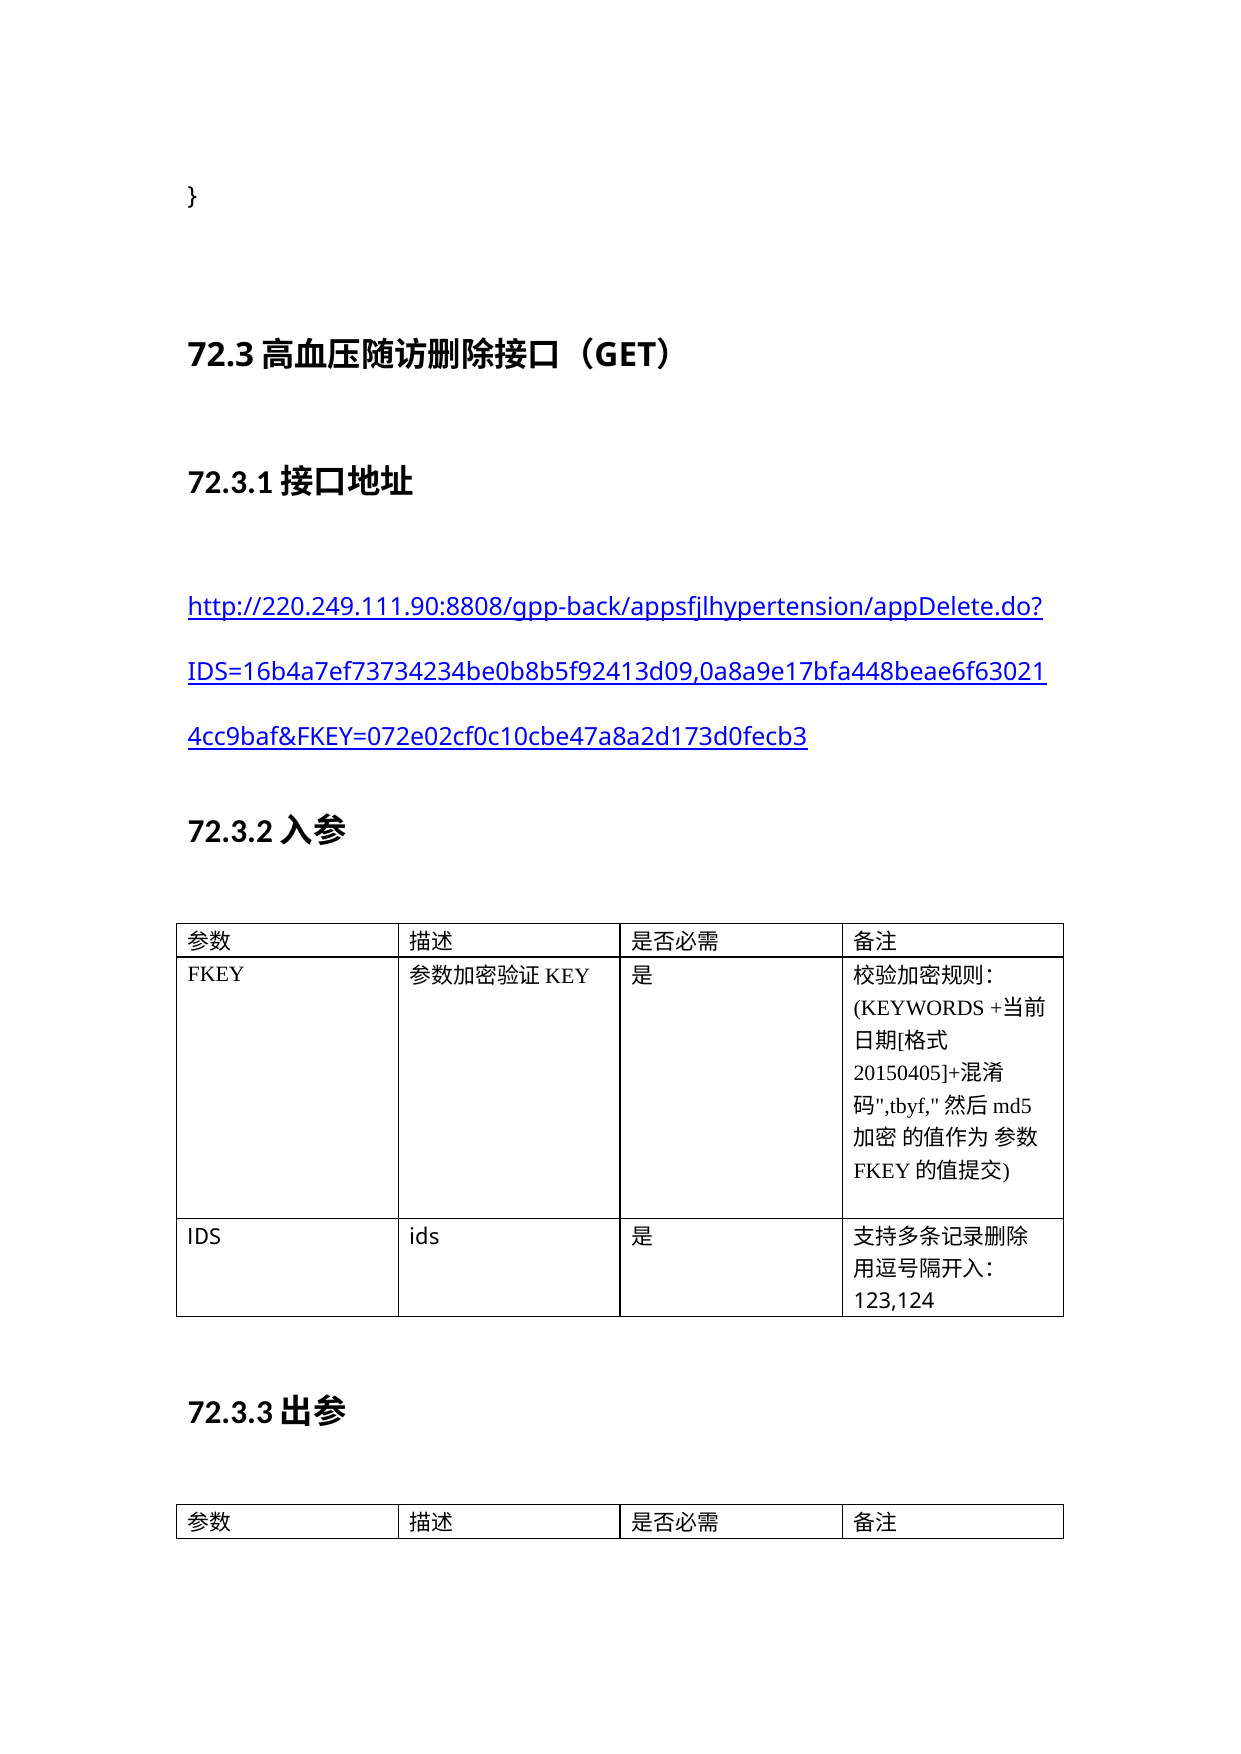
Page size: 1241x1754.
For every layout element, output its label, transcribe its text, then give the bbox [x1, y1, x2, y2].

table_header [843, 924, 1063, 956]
text http://220.249.111.90:8808/gpp-back/appsfjlhypertension/appDelete.do?IDS=16b4a7ef73734234be0b8b5f92413d09,0a8a9e17bfa448beae6f630214cc9baf&FKEY=072e02cf0c10cbe47a8a2d173d0fecb3 [187, 574, 1053, 769]
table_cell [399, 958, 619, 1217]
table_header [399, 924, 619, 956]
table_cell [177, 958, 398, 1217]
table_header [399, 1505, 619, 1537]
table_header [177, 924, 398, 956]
subtitle 72.3.2入参 [187, 796, 1053, 861]
subtitle 72.3.1 接口地址 [187, 446, 1053, 511]
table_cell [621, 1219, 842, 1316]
text } [187, 162, 1053, 227]
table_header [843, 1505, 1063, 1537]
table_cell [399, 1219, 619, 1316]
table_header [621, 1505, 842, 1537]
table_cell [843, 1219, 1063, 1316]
subtitle 72.3高血压随访删除接口（GET） [187, 319, 1053, 384]
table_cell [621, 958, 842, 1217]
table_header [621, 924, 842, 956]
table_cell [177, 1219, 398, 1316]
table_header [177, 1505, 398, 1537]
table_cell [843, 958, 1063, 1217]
subtitle 72.3.3出参 [187, 1377, 1053, 1442]
